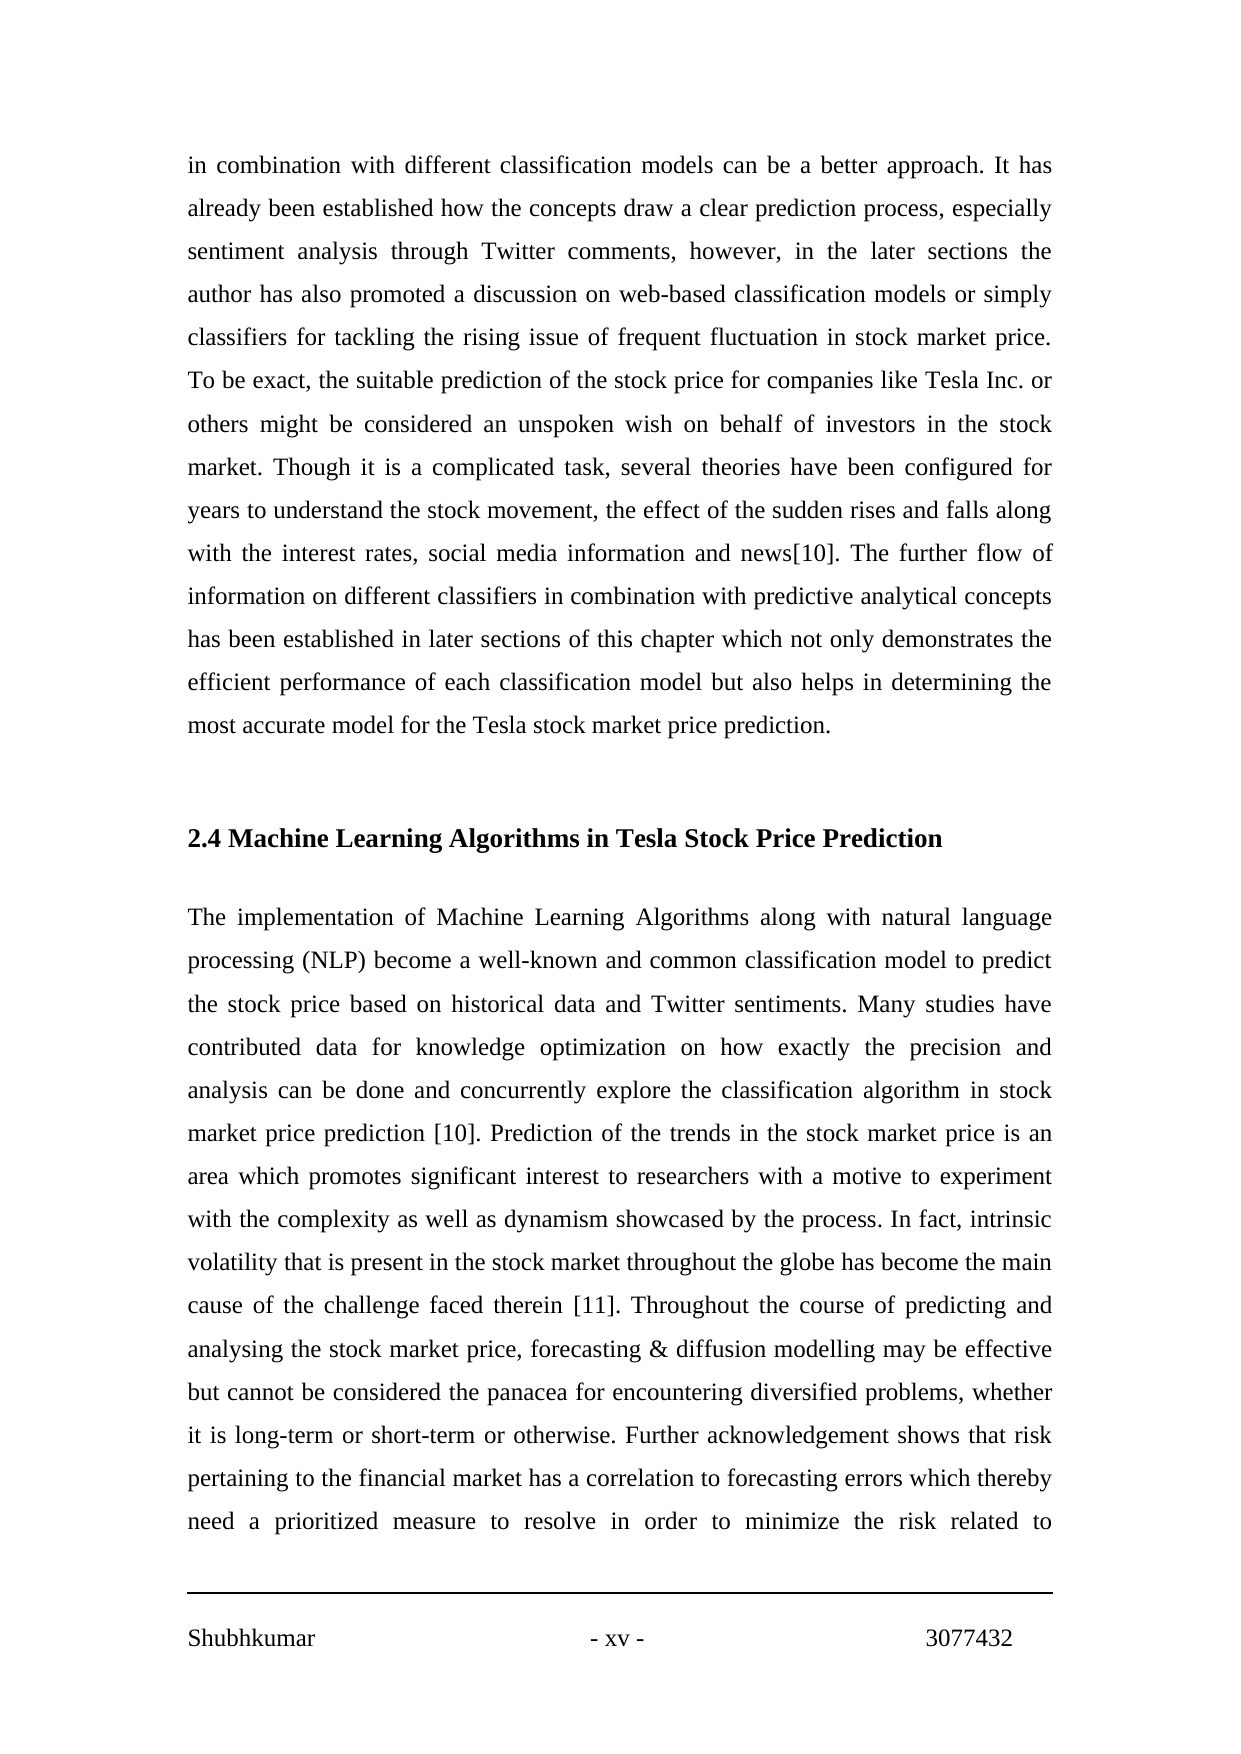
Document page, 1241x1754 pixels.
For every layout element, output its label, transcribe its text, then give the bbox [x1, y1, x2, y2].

subtitle 2.4 Machine Learning Algorithms in Tesla Stock Price Prediction [187, 822, 1053, 853]
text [187, 150, 1053, 739]
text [187, 902, 1053, 1535]
